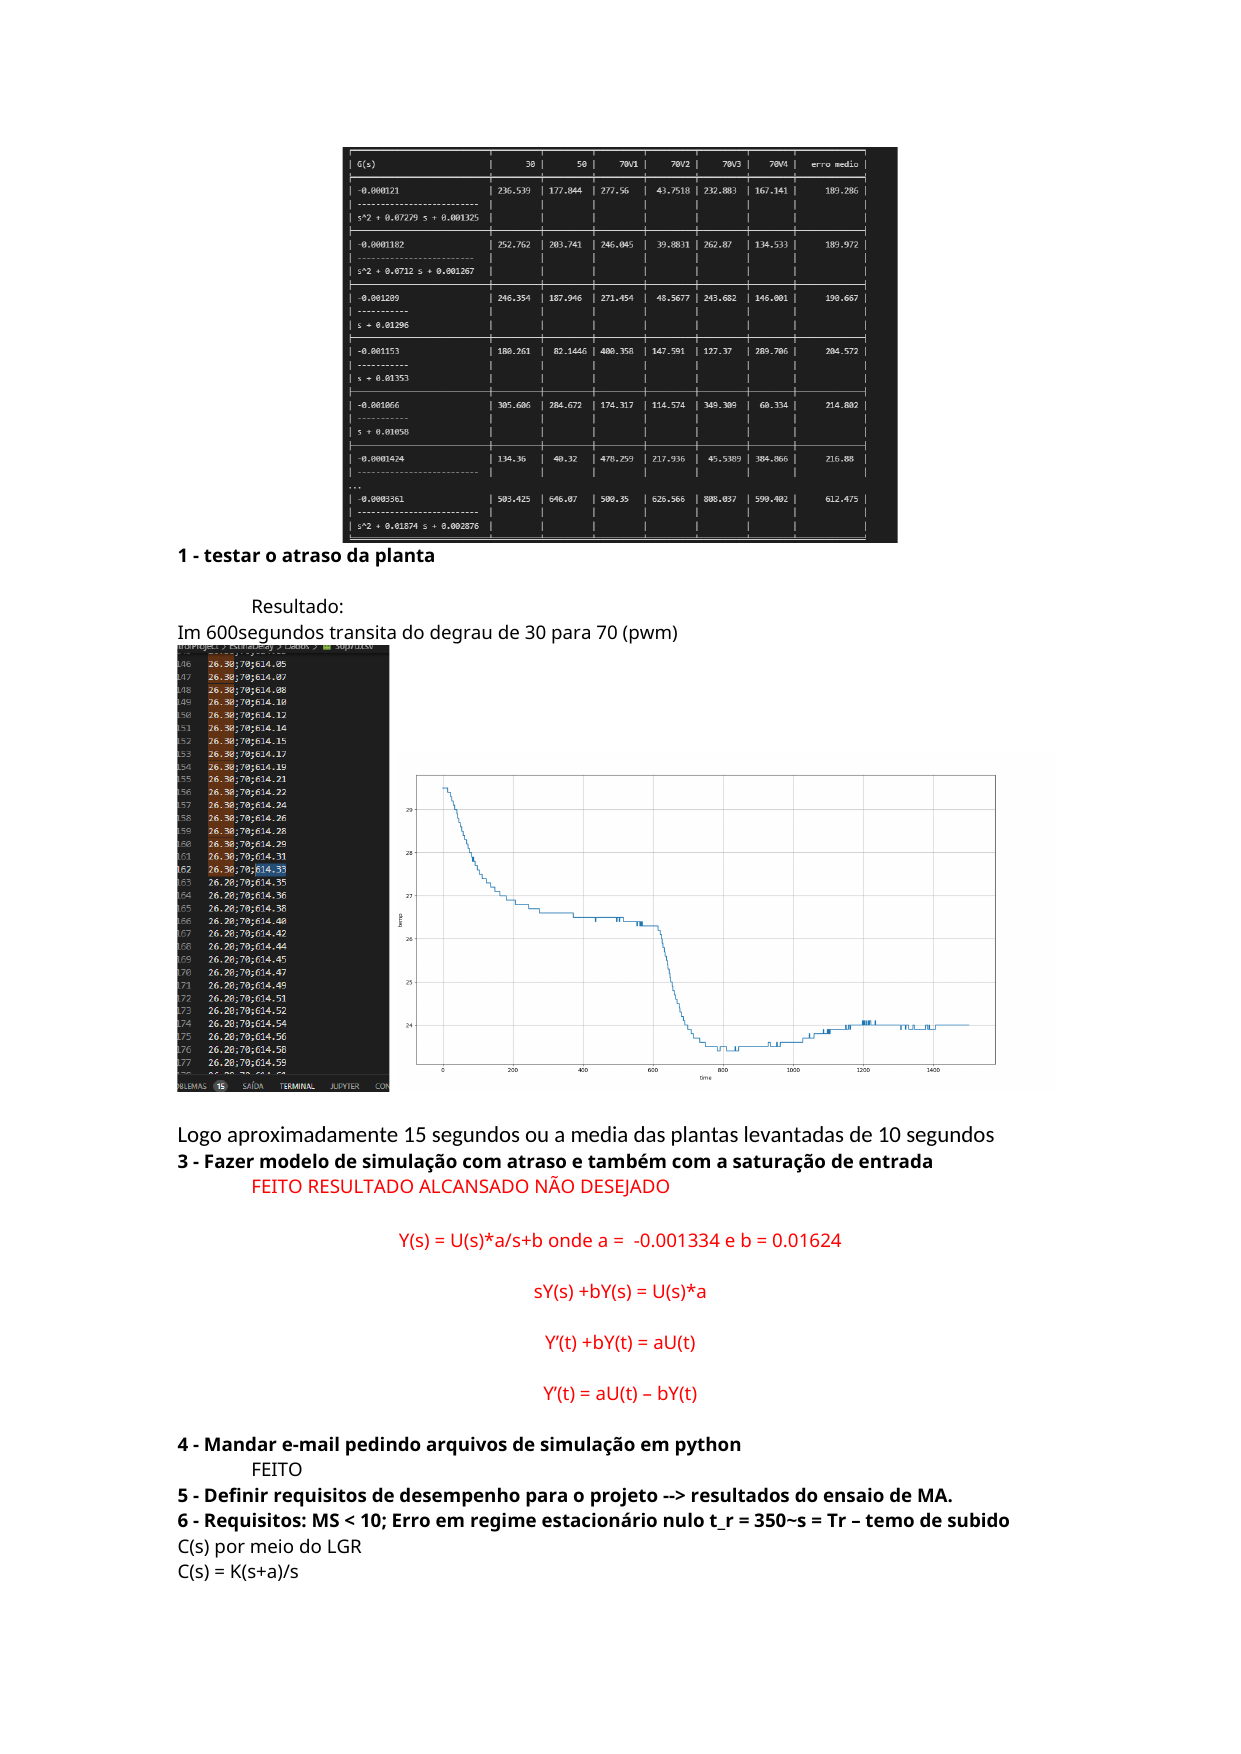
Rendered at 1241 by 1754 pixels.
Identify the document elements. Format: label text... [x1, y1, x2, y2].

text Resultado: [177, 594, 1063, 619]
text Logo aproximadamente 15 segundos ou a media das plantas levantadas de 10 segundos [177, 1120, 1063, 1148]
picture [342, 147, 898, 543]
text 6 - Requisitos: MS < 10; Erro em regime estacionário nulo t_r = 350~s = Tr – temo de subido [177, 1508, 1063, 1533]
text FEITO RESULTADO ALCANSADO NÃO DESEJADO [177, 1173, 1063, 1199]
text 1 - testar o atraso da planta [177, 543, 1063, 568]
text Y’(t) +bY(t) = aU(t) [177, 1329, 1063, 1355]
text 4 - Mandar e-mail pedindo arquivos de simulação em python [177, 1431, 1063, 1457]
text FEITO [177, 1457, 1063, 1482]
text sY(s) +bY(s) = U(s)*a [177, 1278, 1063, 1304]
text Im 600segundos transita do degrau de 30 para 70 (pwm) [177, 619, 1063, 645]
text Y’(t) = aU(t) – bY(t) [177, 1380, 1063, 1406]
text C(s) = K(s+a)/s [177, 1559, 1063, 1584]
text 3 - Fazer modelo de simulação com atraso e também com a saturação de entrada [177, 1148, 1063, 1173]
text 5 - Definir requisitos de desempenho para o projeto --> resultados do ensaio de MA. [177, 1482, 1063, 1508]
picture [394, 751, 1056, 1092]
text C(s) por meio do LGR [177, 1533, 1063, 1559]
picture [177, 645, 390, 1092]
text Y(s) = U(s)*a/s+b onde a = -0.001334 e b = 0.01624 [177, 1227, 1063, 1253]
